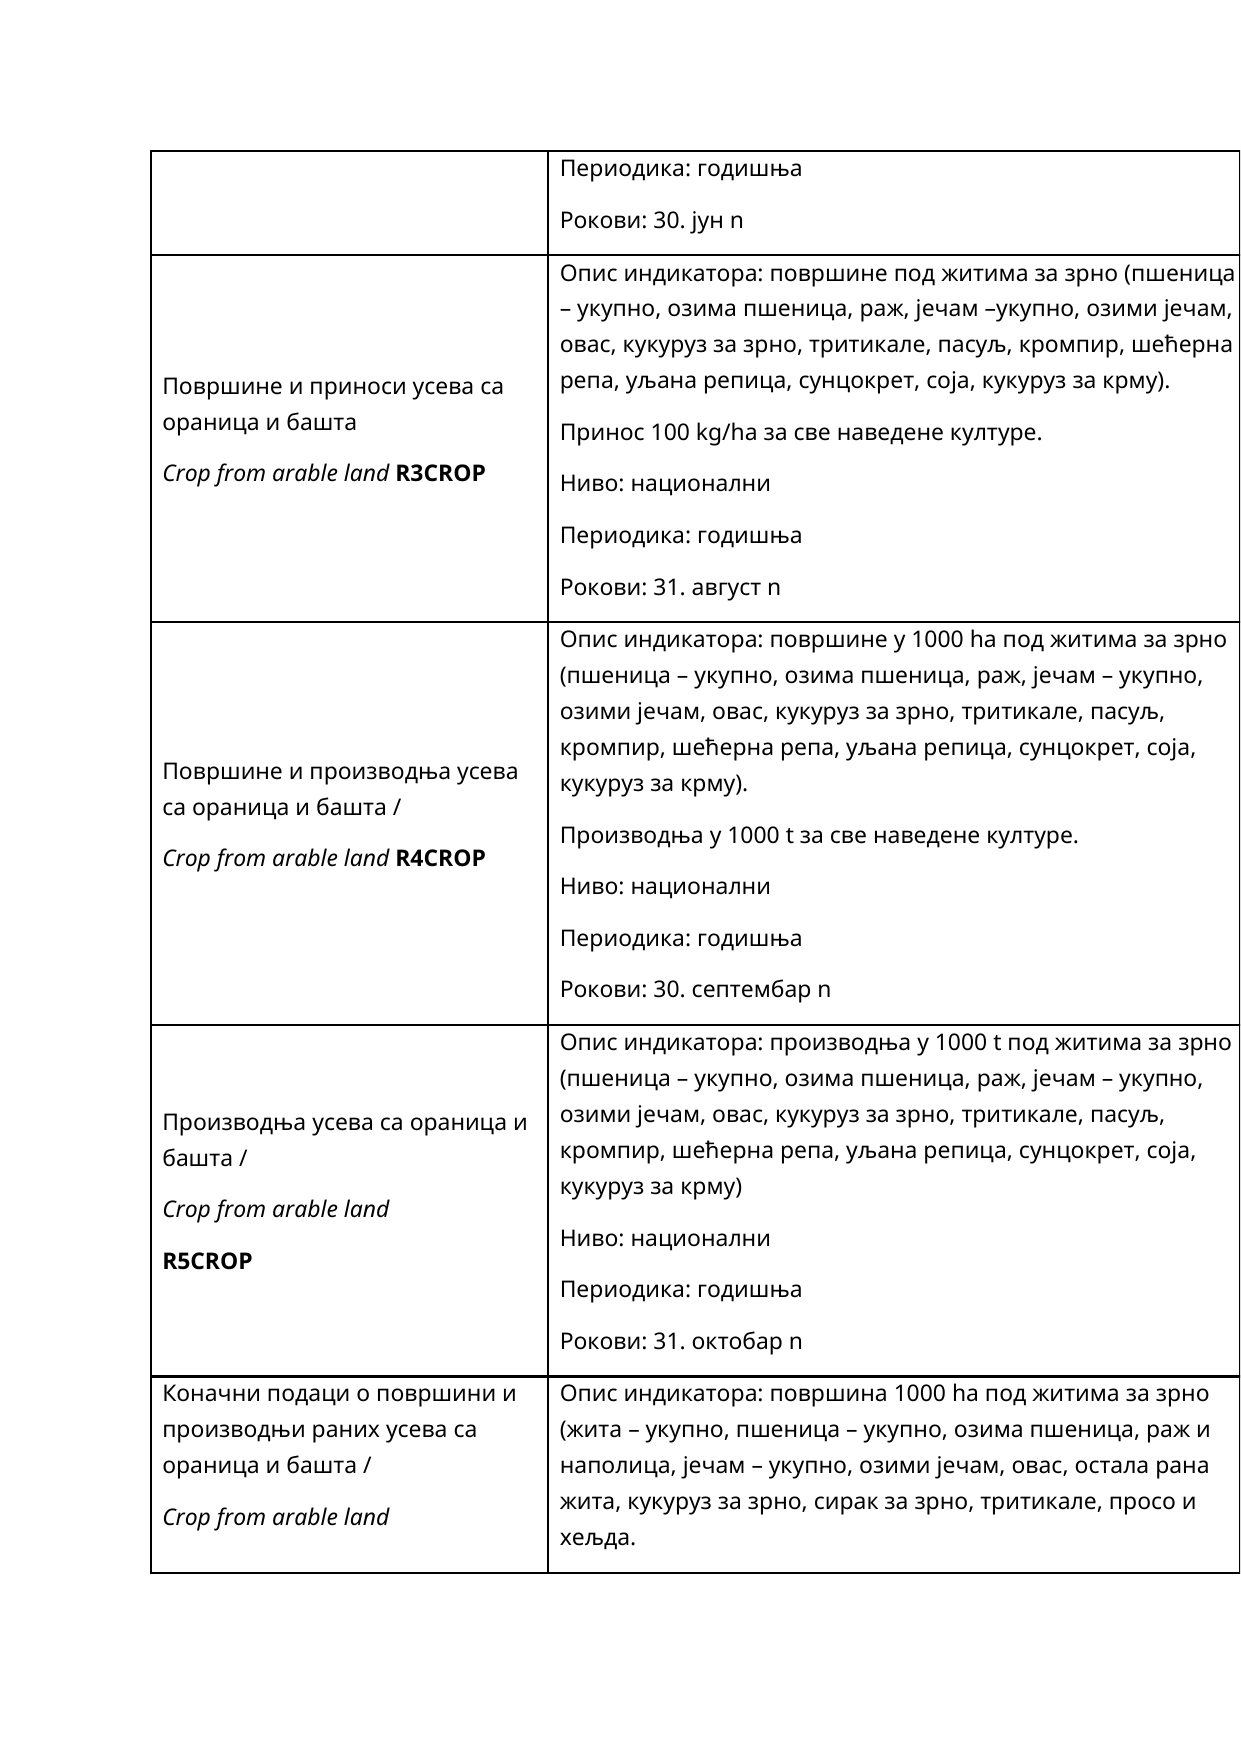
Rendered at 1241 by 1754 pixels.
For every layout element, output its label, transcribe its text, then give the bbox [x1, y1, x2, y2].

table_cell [549, 152, 1239, 254]
table_cell Производња усева са ораница и башта / Crop from arable land R5CROP [152, 1026, 547, 1375]
table_cell Површине и приноси усева са ораница и башта Crop from arable land R3CROP [152, 256, 547, 621]
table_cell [152, 152, 547, 254]
table_cell Опис индикатора: производња у 1000 t под житима за зрно (пшеница – укупно, озима пшеница, раж, јечам – укупно, озими јечам, овас, кукуруз за зрно, тритикале, пасуљ, кромпир, шећерна репа, уљана репица, сунцокрет, соја, кукуруз за крму) Ниво: национални Периодика: годишња Рокови: 31. октобар n [549, 1026, 1239, 1375]
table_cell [549, 1378, 1239, 1572]
table_cell Опис индикатора: површине под житима за зрно (пшеница – укупно, озима пшеница, раж, јечам –укупно, озими јечам, овас, кукуруз за зрно, тритикале, пасуљ, кромпир, шећерна репа, уљана репица, сунцокрет, соја, кукуруз за крму). Принос 100 kg/ha за све наведене културе. Ниво: национални Периодика: годишња Рокови: 31. август n [549, 256, 1239, 621]
table_cell Опис индикатора: површине у 1000 ha под житима за зрно (пшеница – укупно, озима пшеница, раж, јечам – укупно, озими јечам, овас, кукуруз за зрно, тритикале, пасуљ, кромпир, шећерна репа, уљана репица, сунцокрет, соја, кукуруз за крму). Производња у 1000 t за све наведене културе. Ниво: национални Периодика: годишња Рокови: 30. септембар n [549, 623, 1239, 1024]
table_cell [152, 1378, 547, 1572]
table_cell Површине и производња усева са ораница и башта / Crop from arable land R4CROP [152, 623, 547, 1024]
